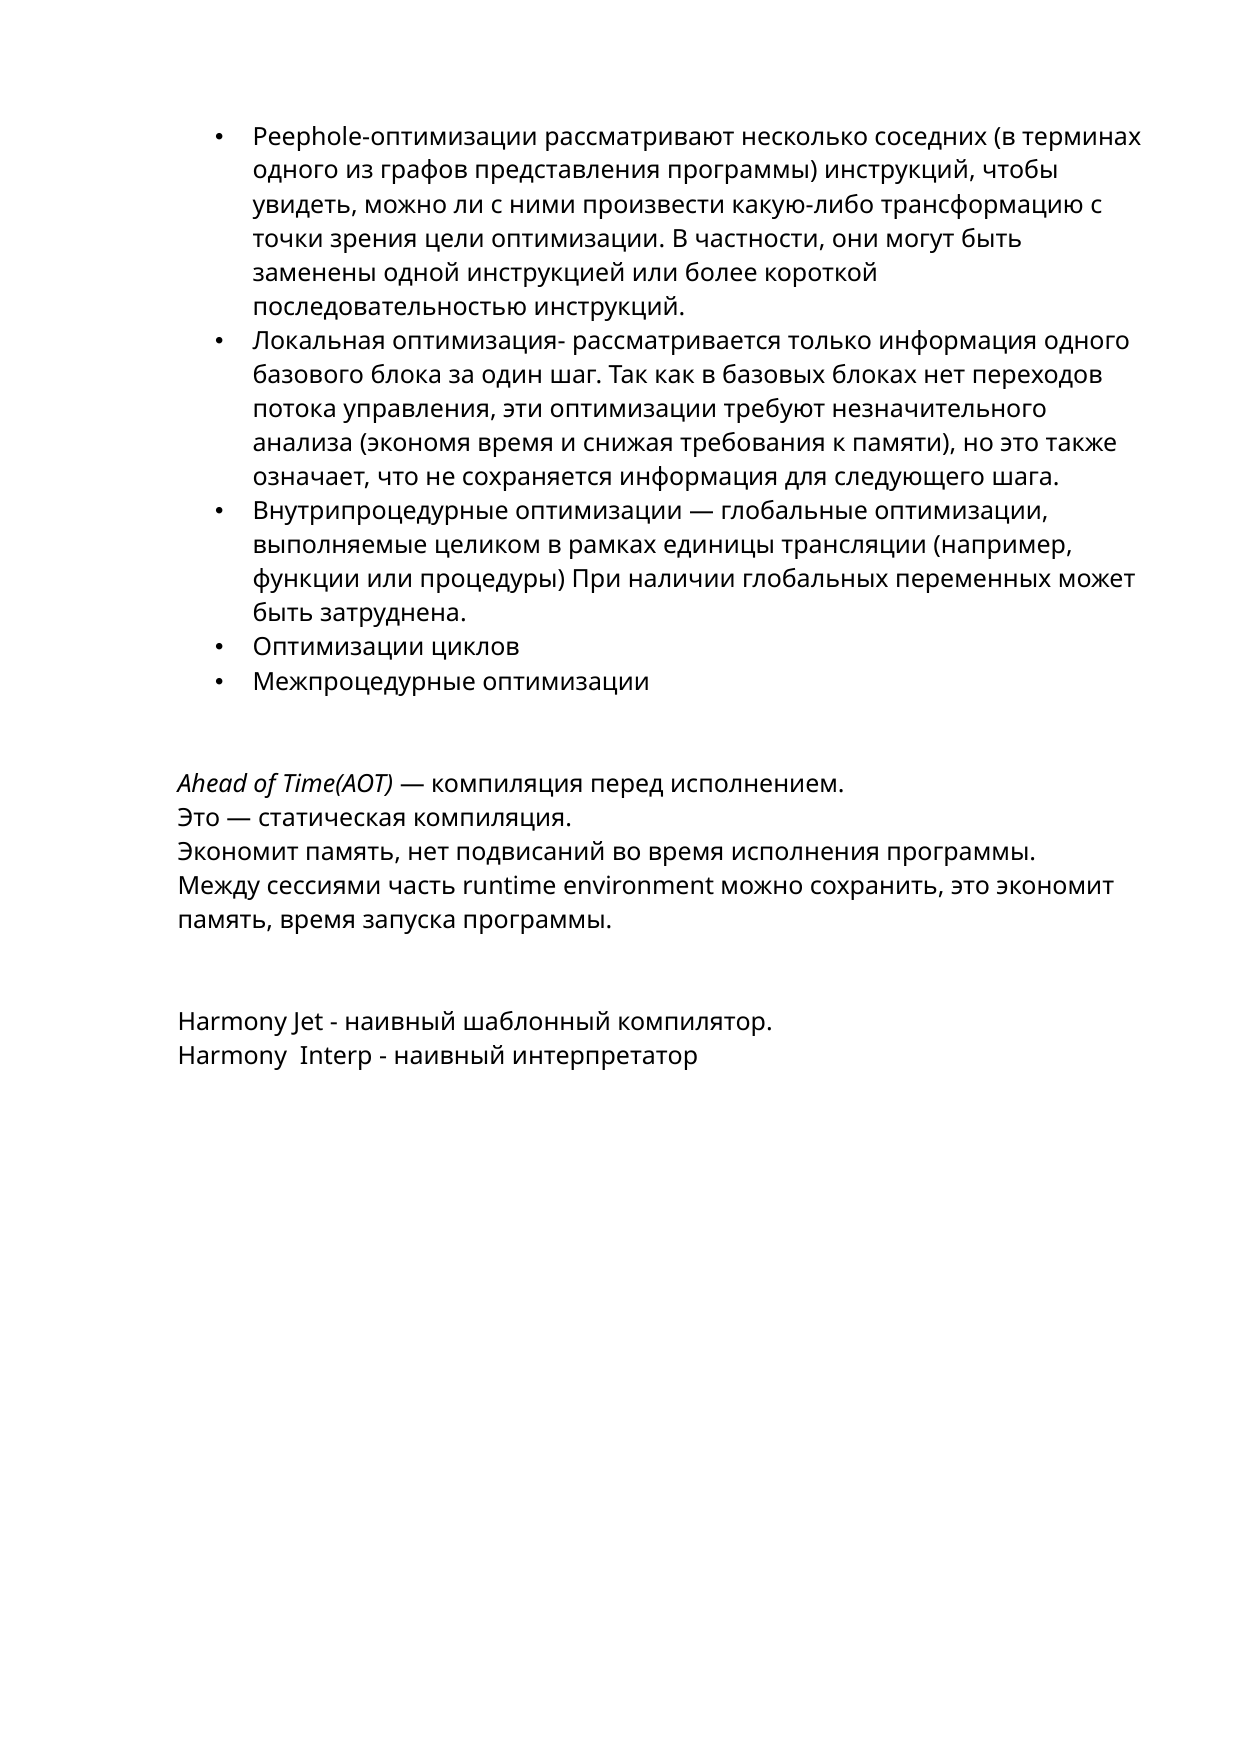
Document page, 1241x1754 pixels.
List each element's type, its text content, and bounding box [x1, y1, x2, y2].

text Harmony Interp - наивный интерпретатор [177, 1038, 1152, 1072]
list Оптимизации циклов [215, 629, 1152, 663]
list Внутрипроцедурные оптимизации — глобальные оптимизации, выполняемые целиком в рамках единицы трансляции (например, функции или процедуры) При наличии глобальных переменных может быть затруднена. [215, 493, 1152, 629]
list Локальная оптимизация- рассматривается только информация одного базового блока за один шаг. Так как в базовых блоках нет переходов потока управления, эти оптимизации требуют незначительного анализа (экономя время и снижая требования к памяти), но это также означает, что не сохраняется информация для следующего шага. [215, 322, 1152, 493]
text Между сессиями часть runtime environment можно сохранить, это экономит память, время запуска программы. [177, 867, 1152, 936]
text Harmony Jet - наивный шаблонный компилятор. [177, 1004, 1152, 1038]
text Это — статическая компиляция. [177, 799, 1152, 833]
list Межпроцедурные оптимизации [215, 663, 1152, 697]
list Peephole-оптимизации рассматривают несколько соседних (в терминах одного из графов представления программы) инструкций, чтобы увидеть, можно ли с ними произвести какую-либо трансформацию с точки зрения цели оптимизации. В частности, они могут быть заменены одной инструкцией или более короткой последовательностью инструкций. [215, 118, 1152, 322]
text Ahead of Time(AOT) — компиляция перед исполнением. [177, 765, 1152, 799]
text Экономит память, нет подвисаний во время исполнения программы. [177, 833, 1152, 867]
